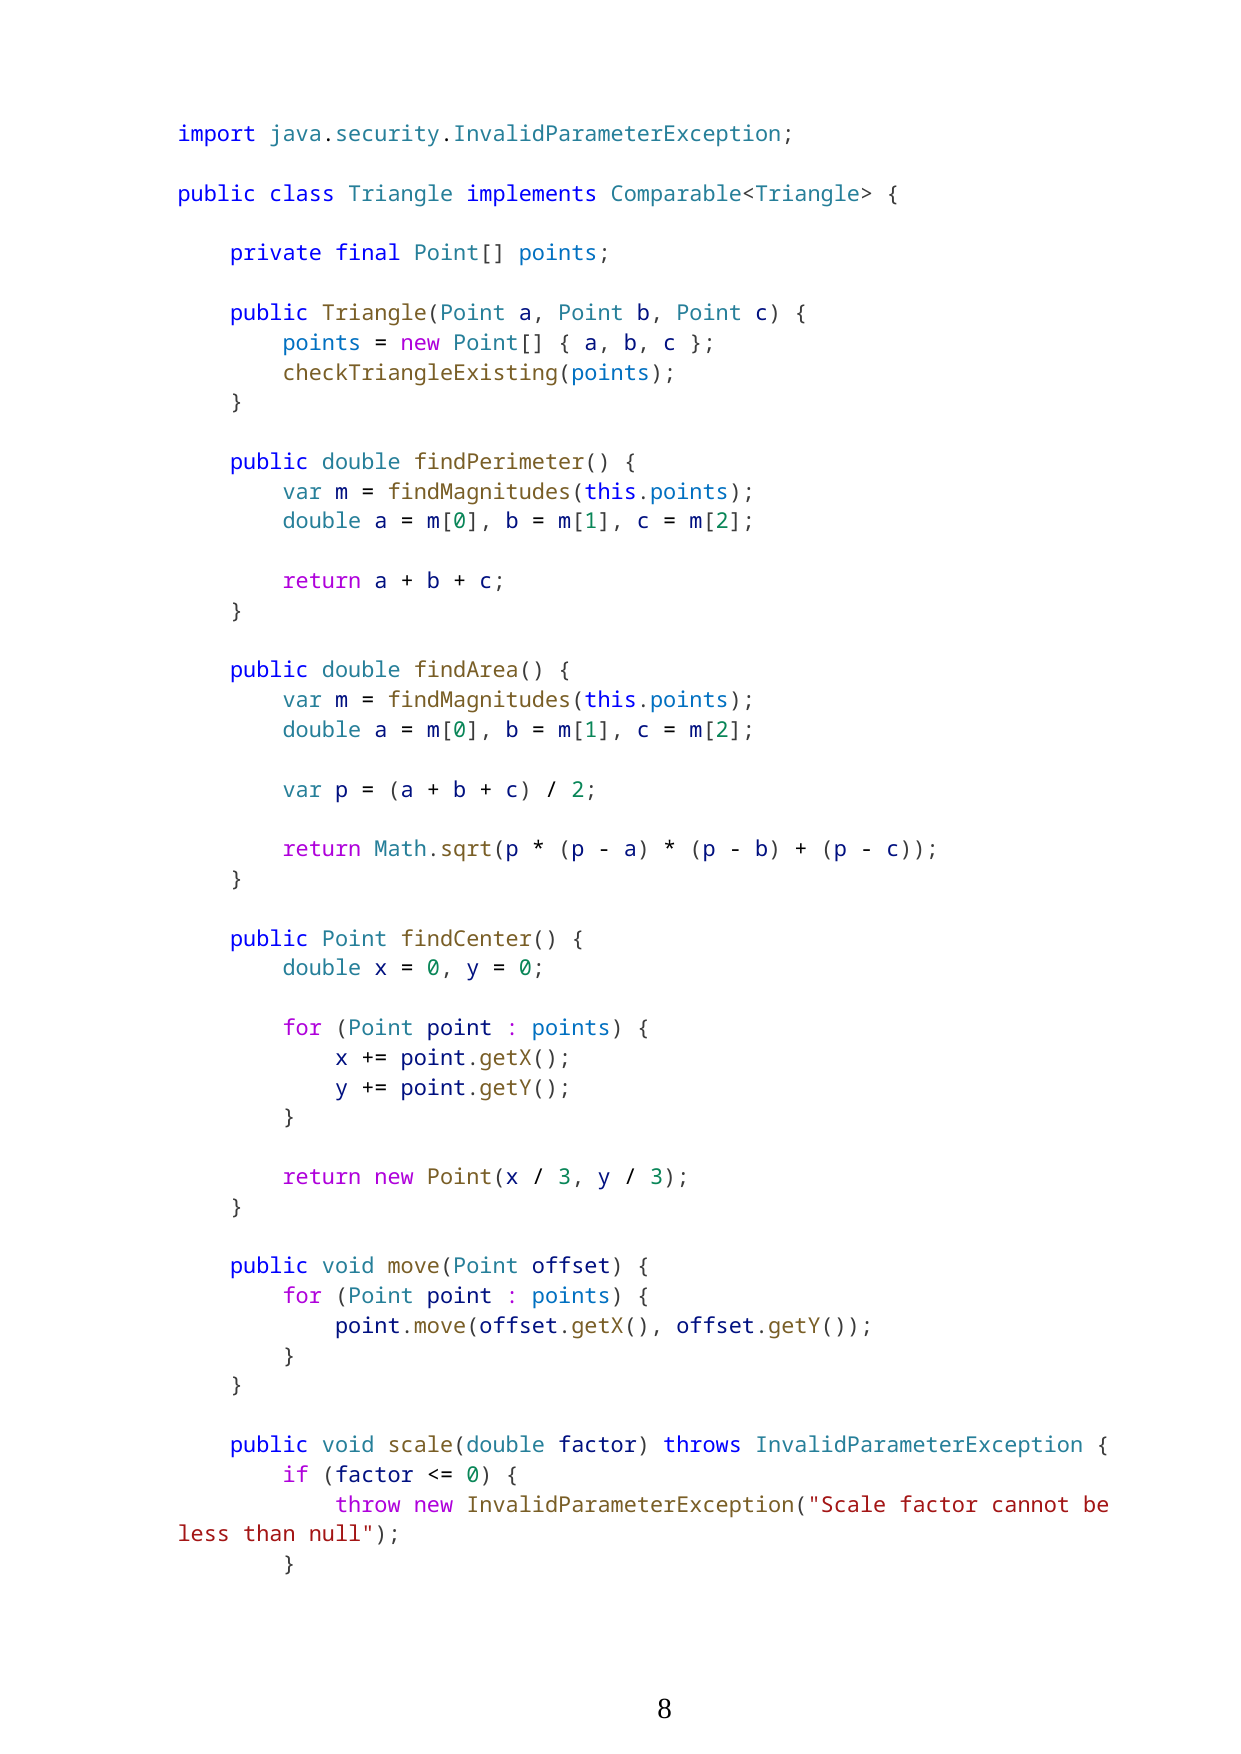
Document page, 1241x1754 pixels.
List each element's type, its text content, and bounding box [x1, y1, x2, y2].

text public void move(Point offset) { [177, 1250, 1152, 1280]
text public double findArea() { [177, 654, 1152, 684]
text } [177, 863, 1152, 893]
text public void scale(double factor) throws InvalidParameterException { [177, 1429, 1152, 1459]
text x += point.getX(); [177, 1042, 1152, 1071]
text var m = findMagnitudes(this.points); [177, 684, 1152, 714]
text } [177, 1548, 1152, 1578]
text import java.security.InvalidParameterException; [177, 118, 1152, 148]
text public Triangle(Point a, Point b, Point c) { [177, 297, 1152, 327]
text var m = findMagnitudes(this.points); [177, 476, 1152, 505]
text y += point.getY(); [177, 1071, 1152, 1101]
text double a = m[0], b = m[1], c = m[2]; [177, 714, 1152, 744]
text points = new Point[] { a, b, c }; [177, 327, 1152, 356]
text } [177, 386, 1152, 416]
text var p = (a + b + c) / 2; [177, 773, 1152, 803]
text throw new InvalidParameterException("Scale factor cannot be less than null"); [177, 1488, 1152, 1548]
text } [177, 1339, 1152, 1369]
text } [177, 595, 1152, 624]
text if (factor <= 0) { [177, 1459, 1152, 1488]
text public class Triangle implements Comparable<Triangle> { [177, 178, 1152, 207]
text return Math.sqrt(p * (p - a) * (p - b) + (p - c)); [177, 833, 1152, 863]
text } [177, 1369, 1152, 1399]
text double a = m[0], b = m[1], c = m[2]; [177, 505, 1152, 535]
text for (Point point : points) { [177, 1280, 1152, 1310]
text point.move(offset.getX(), offset.getY()); [177, 1310, 1152, 1339]
text return new Point(x / 3, y / 3); [177, 1161, 1152, 1191]
text return a + b + c; [177, 565, 1152, 595]
text double x = 0, y = 0; [177, 952, 1152, 982]
text } [177, 1191, 1152, 1220]
text public double findPerimeter() { [177, 446, 1152, 476]
text checkTriangleExisting(points); [177, 356, 1152, 386]
text } [177, 1101, 1152, 1131]
text public Point findCenter() { [177, 922, 1152, 952]
text private final Point[] points; [177, 237, 1152, 267]
text for (Point point : points) { [177, 1012, 1152, 1042]
